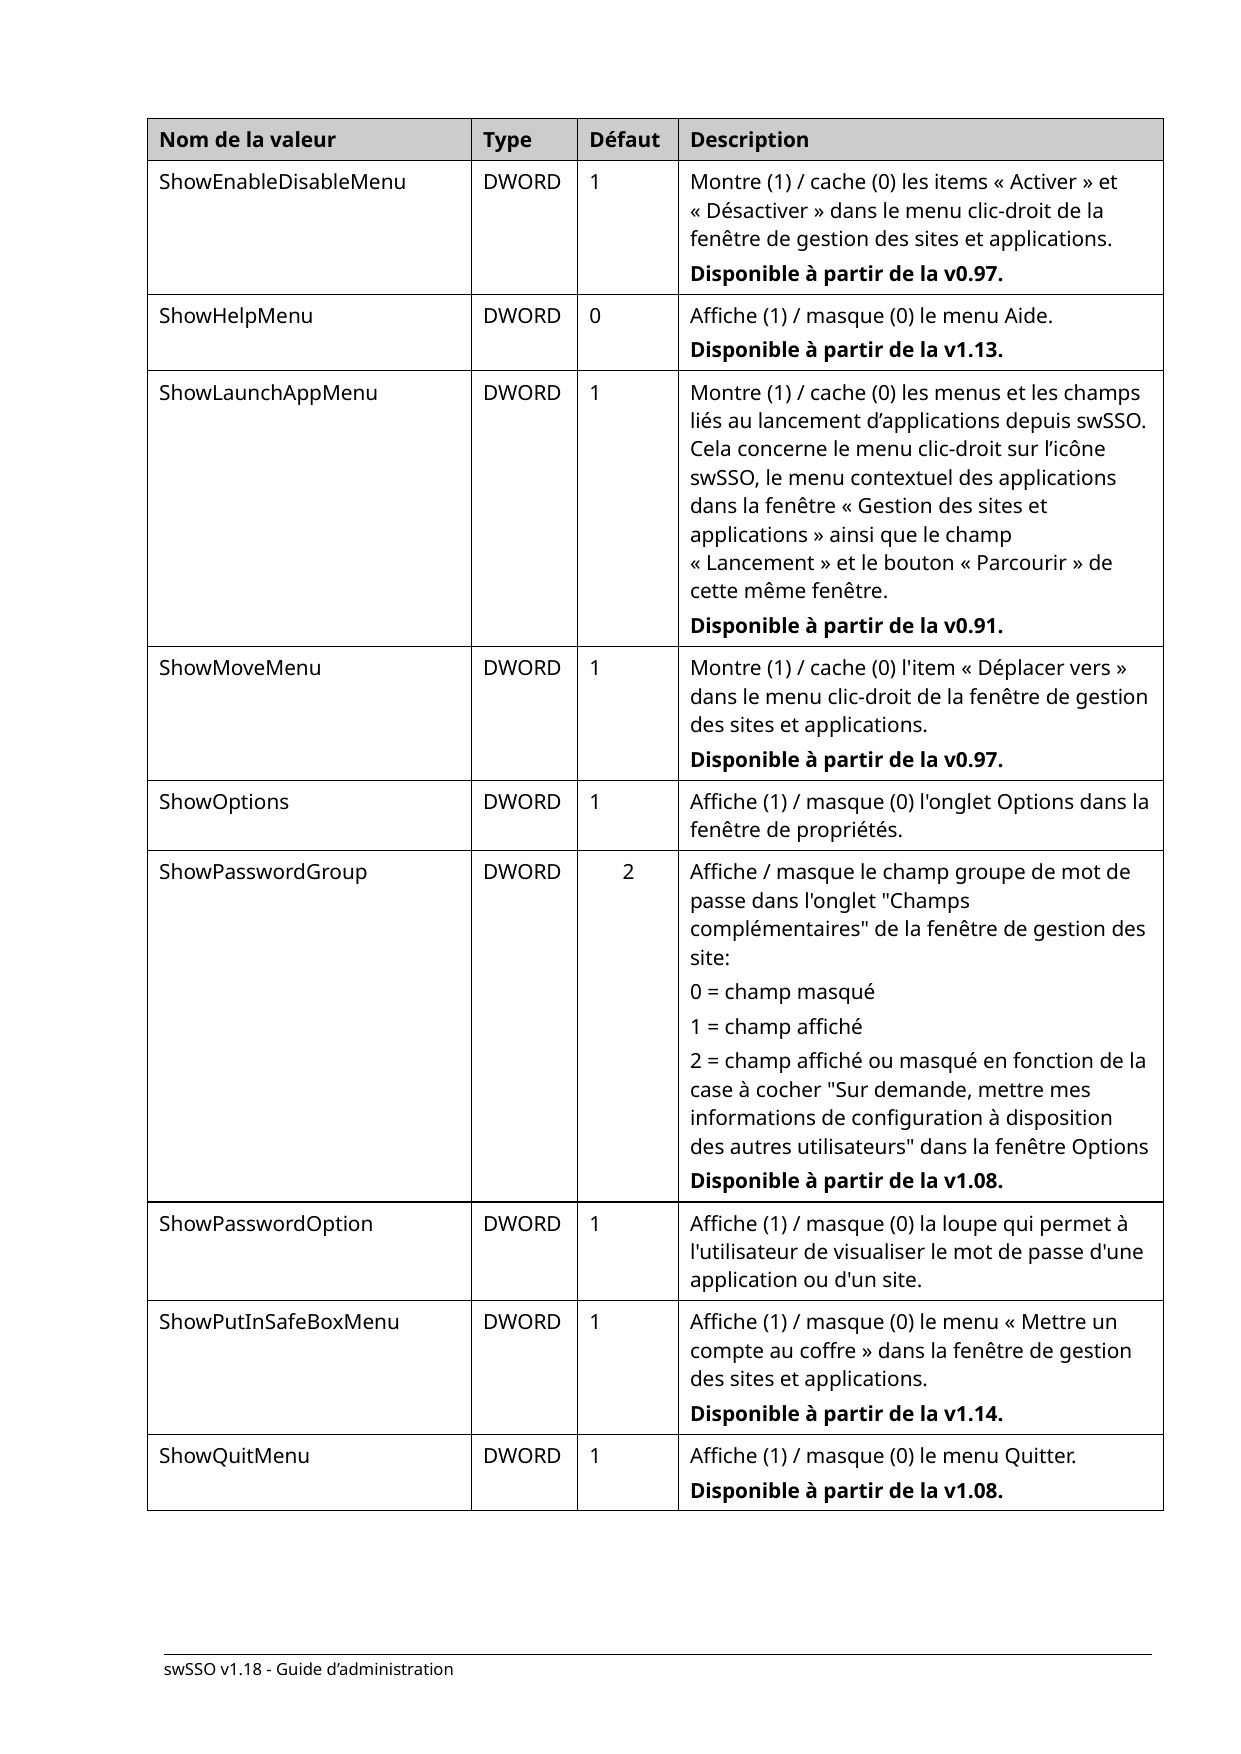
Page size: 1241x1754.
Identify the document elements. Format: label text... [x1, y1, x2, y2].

table_cell Montre (1) / cache (0) les items « Activer » et « Désactiver » dans le menu clic-droit de la fenêtre de gestion des sites et applications. Disponible à partir de la v0.97. [679, 161, 1163, 294]
table_cell 1 [578, 1301, 678, 1434]
table_header Type [472, 119, 577, 160]
table_cell ShowMoveMenu [148, 647, 471, 779]
table_cell 2 [578, 851, 678, 1201]
table_cell Affiche (1) / masque (0) l'onglet Options dans la fenêtre de propriétés. [679, 781, 1163, 850]
table_cell ShowEnableDisableMenu [148, 161, 471, 294]
table_cell ShowPasswordGroup [148, 851, 471, 1201]
table_cell DWORD [472, 1203, 577, 1300]
table_cell ShowQuitMenu [148, 1435, 471, 1510]
table_cell ShowOptions [148, 781, 471, 850]
table_cell 1 [578, 1435, 678, 1510]
table_cell 1 [578, 371, 678, 646]
table_cell DWORD [472, 161, 577, 294]
table_cell DWORD [472, 295, 577, 370]
table_cell 0 [578, 295, 678, 370]
table_cell Affiche / masque le champ groupe de mot de passe dans l'onglet "Champs complémentaires" de la fenêtre de gestion des site: 0 = champ masqué 1 = champ affiché 2 = champ affiché ou masqué en fonction de la case à cocher "Sur demande, mettre mes informations de configuration à disposition des autres utilisateurs" dans la fenêtre Options Disponible à partir de la v1.08. [679, 851, 1163, 1201]
table_cell Montre (1) / cache (0) les menus et les champs liés au lancement d’applications depuis swSSO. Cela concerne le menu clic-droit sur l’icône swSSO, le menu contextuel des applications dans la fenêtre « Gestion des sites et applications » ainsi que le champ « Lancement » et le bouton « Parcourir » de cette même fenêtre. Disponible à partir de la v0.91. [679, 371, 1163, 646]
table_cell 1 [578, 1203, 678, 1300]
table_cell ShowPutInSafeBoxMenu [148, 1301, 471, 1434]
table_header Description [679, 119, 1163, 160]
table_cell Affiche (1) / masque (0) la loupe qui permet à l'utilisateur de visualiser le mot de passe d'une application ou d'un site. [679, 1203, 1163, 1300]
table_header Nom de la valeur [148, 119, 471, 160]
table_cell Affiche (1) / masque (0) le menu Quitter. Disponible à partir de la v1.08. [679, 1435, 1163, 1510]
table_cell DWORD [472, 1435, 577, 1510]
table_cell Affiche (1) / masque (0) le menu Aide. Disponible à partir de la v1.13. [679, 295, 1163, 370]
table_cell DWORD [472, 371, 577, 646]
table_cell ShowPasswordOption [148, 1203, 471, 1300]
table_cell 1 [578, 781, 678, 850]
table_header Défaut [578, 119, 678, 160]
table_cell 1 [578, 161, 678, 294]
table_cell Montre (1) / cache (0) l'item « Déplacer vers » dans le menu clic-droit de la fenêtre de gestion des sites et applications. Disponible à partir de la v0.97. [679, 647, 1163, 779]
table_cell ShowLaunchAppMenu [148, 371, 471, 646]
table_cell DWORD [472, 647, 577, 779]
table_cell ShowHelpMenu [148, 295, 471, 370]
table_cell DWORD [472, 781, 577, 850]
table_cell Affiche (1) / masque (0) le menu « Mettre un compte au coffre » dans la fenêtre de gestion des sites et applications. Disponible à partir de la v1.14. [679, 1301, 1163, 1434]
table_cell 1 [578, 647, 678, 779]
table_cell DWORD [472, 1301, 577, 1434]
table_cell DWORD [472, 851, 577, 1201]
